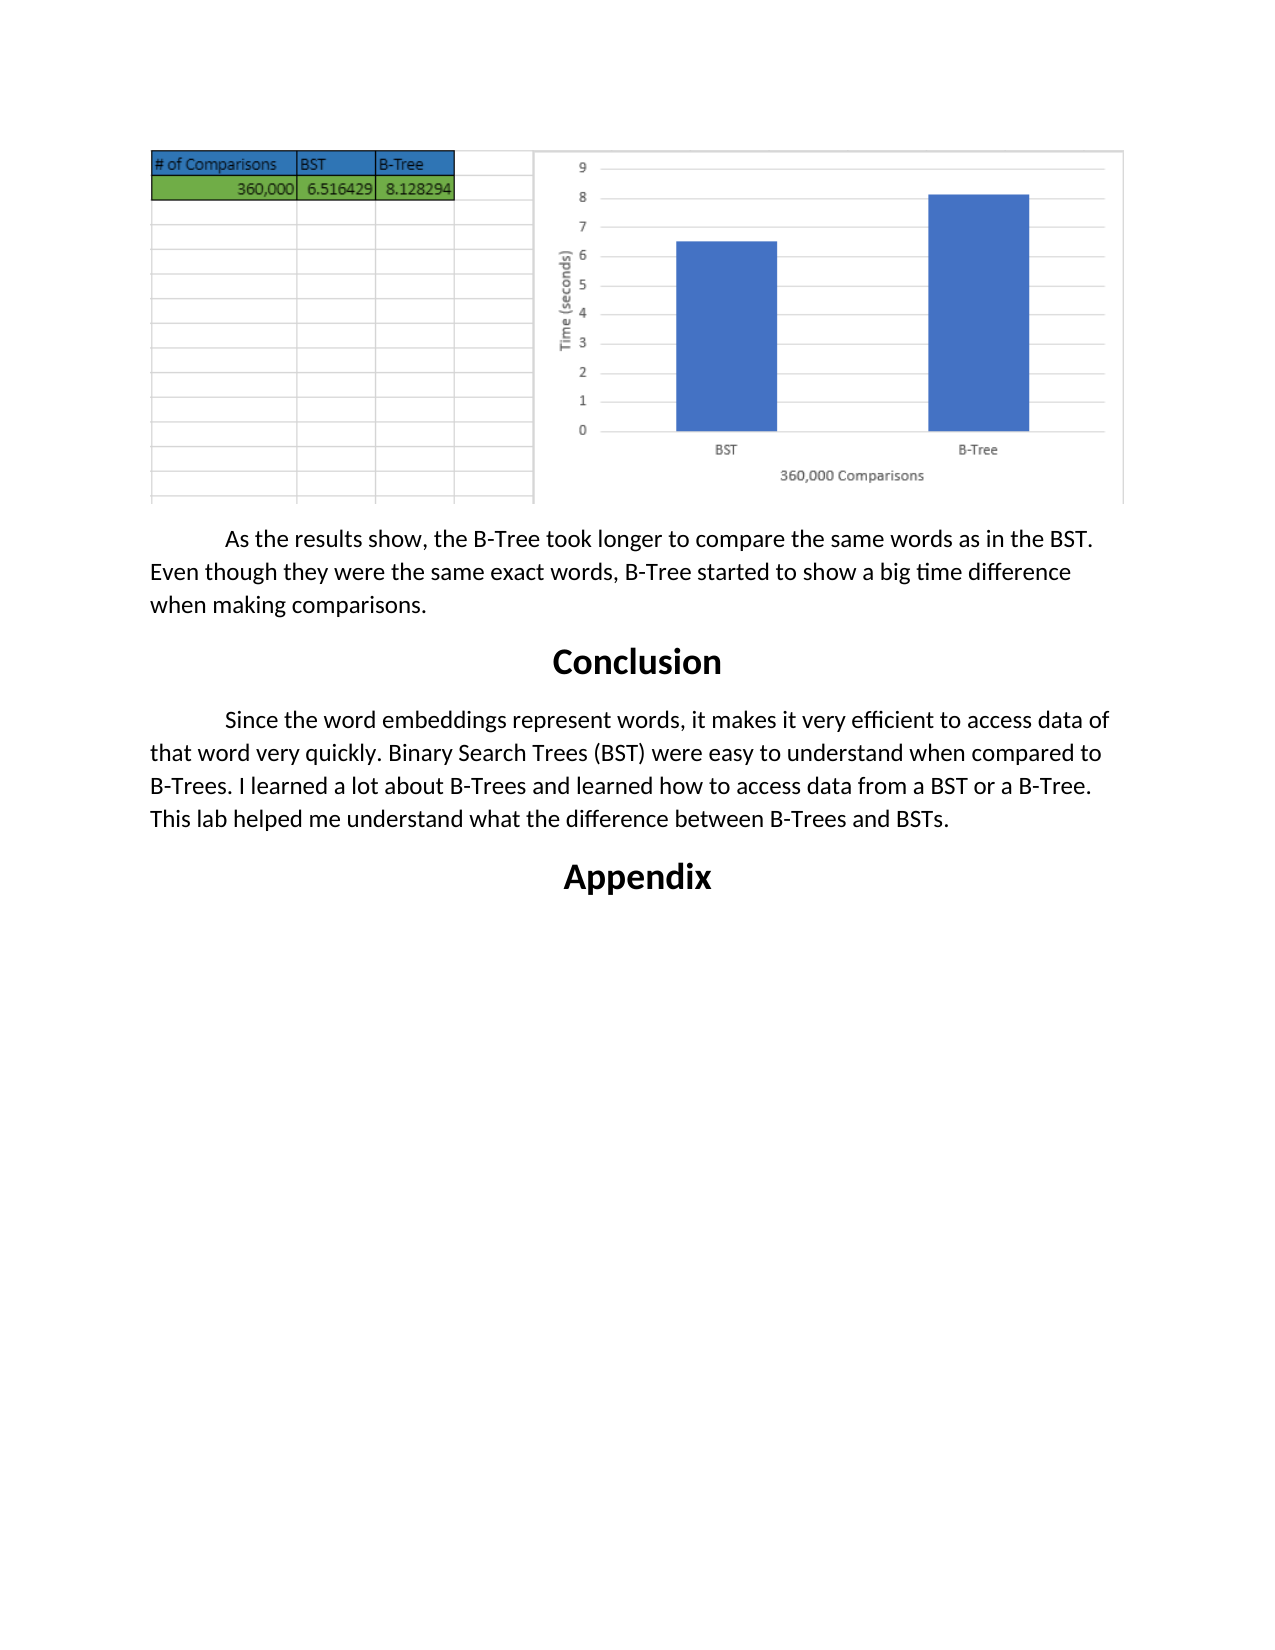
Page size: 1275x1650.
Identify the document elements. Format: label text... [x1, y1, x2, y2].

picture [150, 150, 1124, 504]
text As the results show, the B-Tree took longer to compare the same words as in the BST. Even though they were the same exact words, B-Tree started to show a big time difference when making comparisons. [150, 523, 1125, 619]
text Appendix [150, 853, 1125, 899]
text Since the word embeddings represent words, it makes it very efficient to access data of that word very quickly. Binary Search Trees (BST) were easy to understand when compared to B-Trees. I learned a lot about B-Trees and learned how to access data from a BST or a B-Tree. This lab helped me understand what the difference between B-Trees and BSTs. [150, 704, 1125, 834]
text Conclusion [150, 638, 1125, 684]
